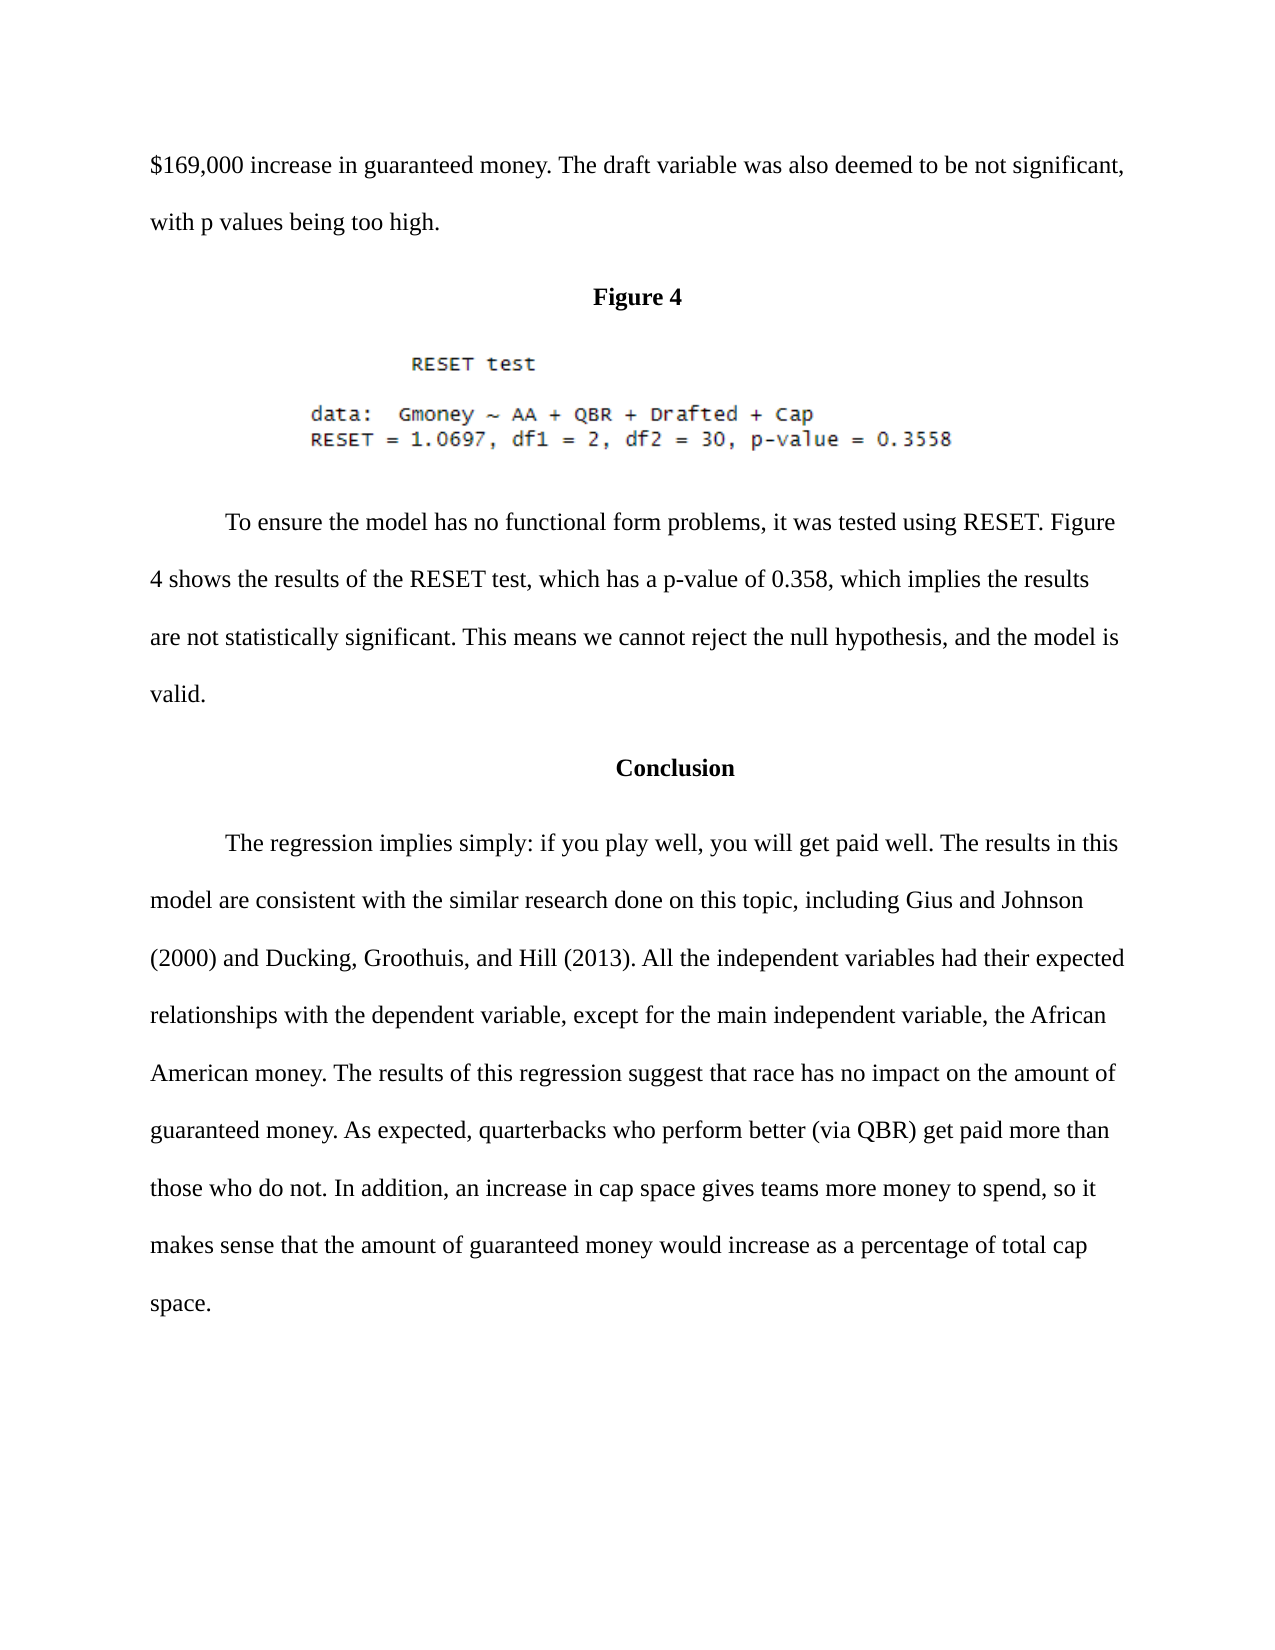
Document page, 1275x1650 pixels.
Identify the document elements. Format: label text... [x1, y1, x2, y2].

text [150, 150, 1125, 236]
text The regression implies simply: if you play well, you will get paid well. The results in this model are consistent with the similar research done on this topic, including Gius and Johnson (2000) and Ducking, Groothuis, and Hill (2013). All the independent variables had their expected relationships with the dependent variable, except for the main independent variable, the African American money. The results of this regression suggest that race has no impact on the amount of guaranteed money. As expected, quarterbacks who perform better (via QBR) get paid more than those who do not. In addition, an increase in cap space gives teams more money to spend, so it makes sense that the amount of guaranteed money would increase as a percentage of total cap space. [150, 828, 1125, 1316]
text To ensure the model has no functional form problems, it was tested using RESET. Figure 4 shows the results of the RESET test, which has a p-value of 0.358, which implies the results are not statistically significant. This means we cannot reject the null hypothesis, and the model is valid. [150, 507, 1125, 708]
picture [303, 355, 972, 462]
text Figure 4 [150, 282, 1125, 310]
text Conclusion [150, 753, 1125, 782]
